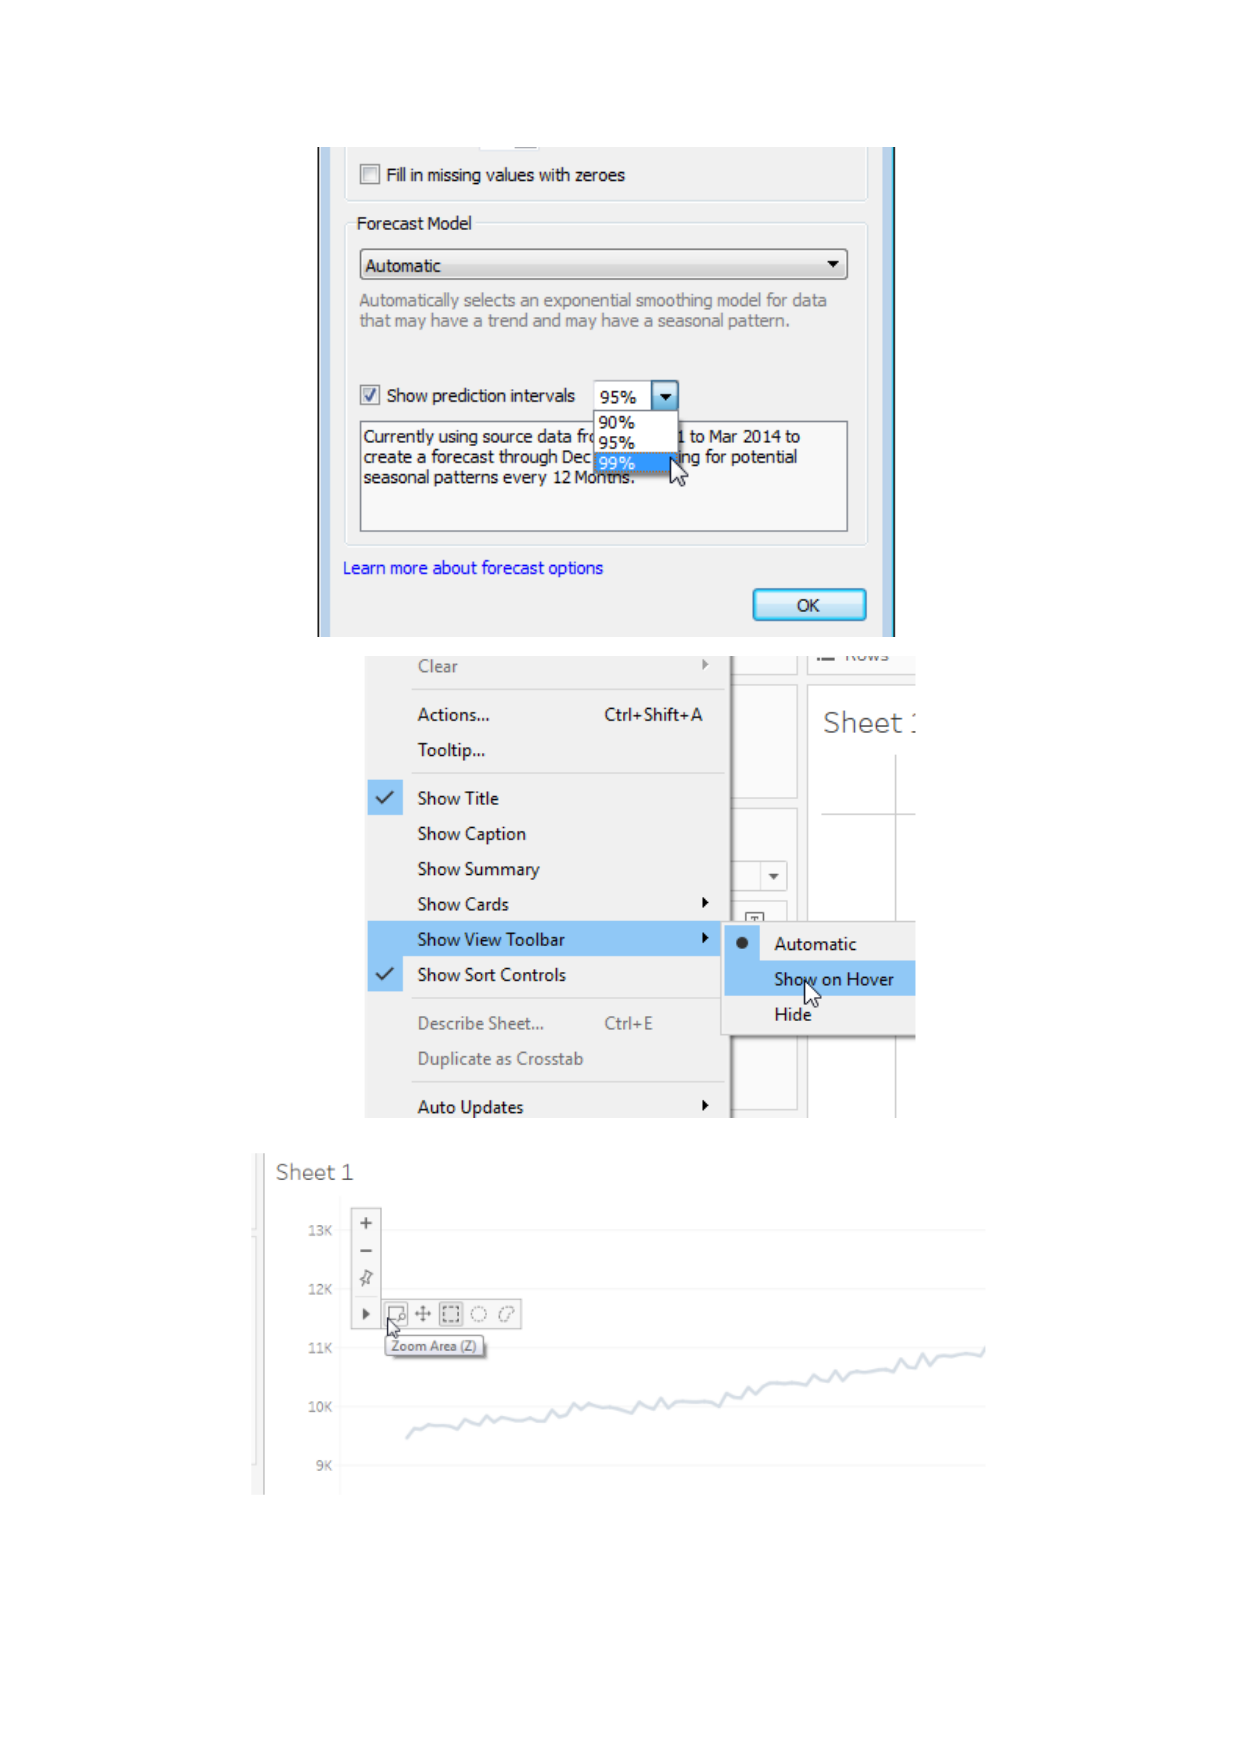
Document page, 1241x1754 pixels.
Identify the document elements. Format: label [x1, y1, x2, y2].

picture [177, 1137, 1063, 1515]
picture [177, 147, 985, 637]
picture [177, 656, 1063, 1118]
